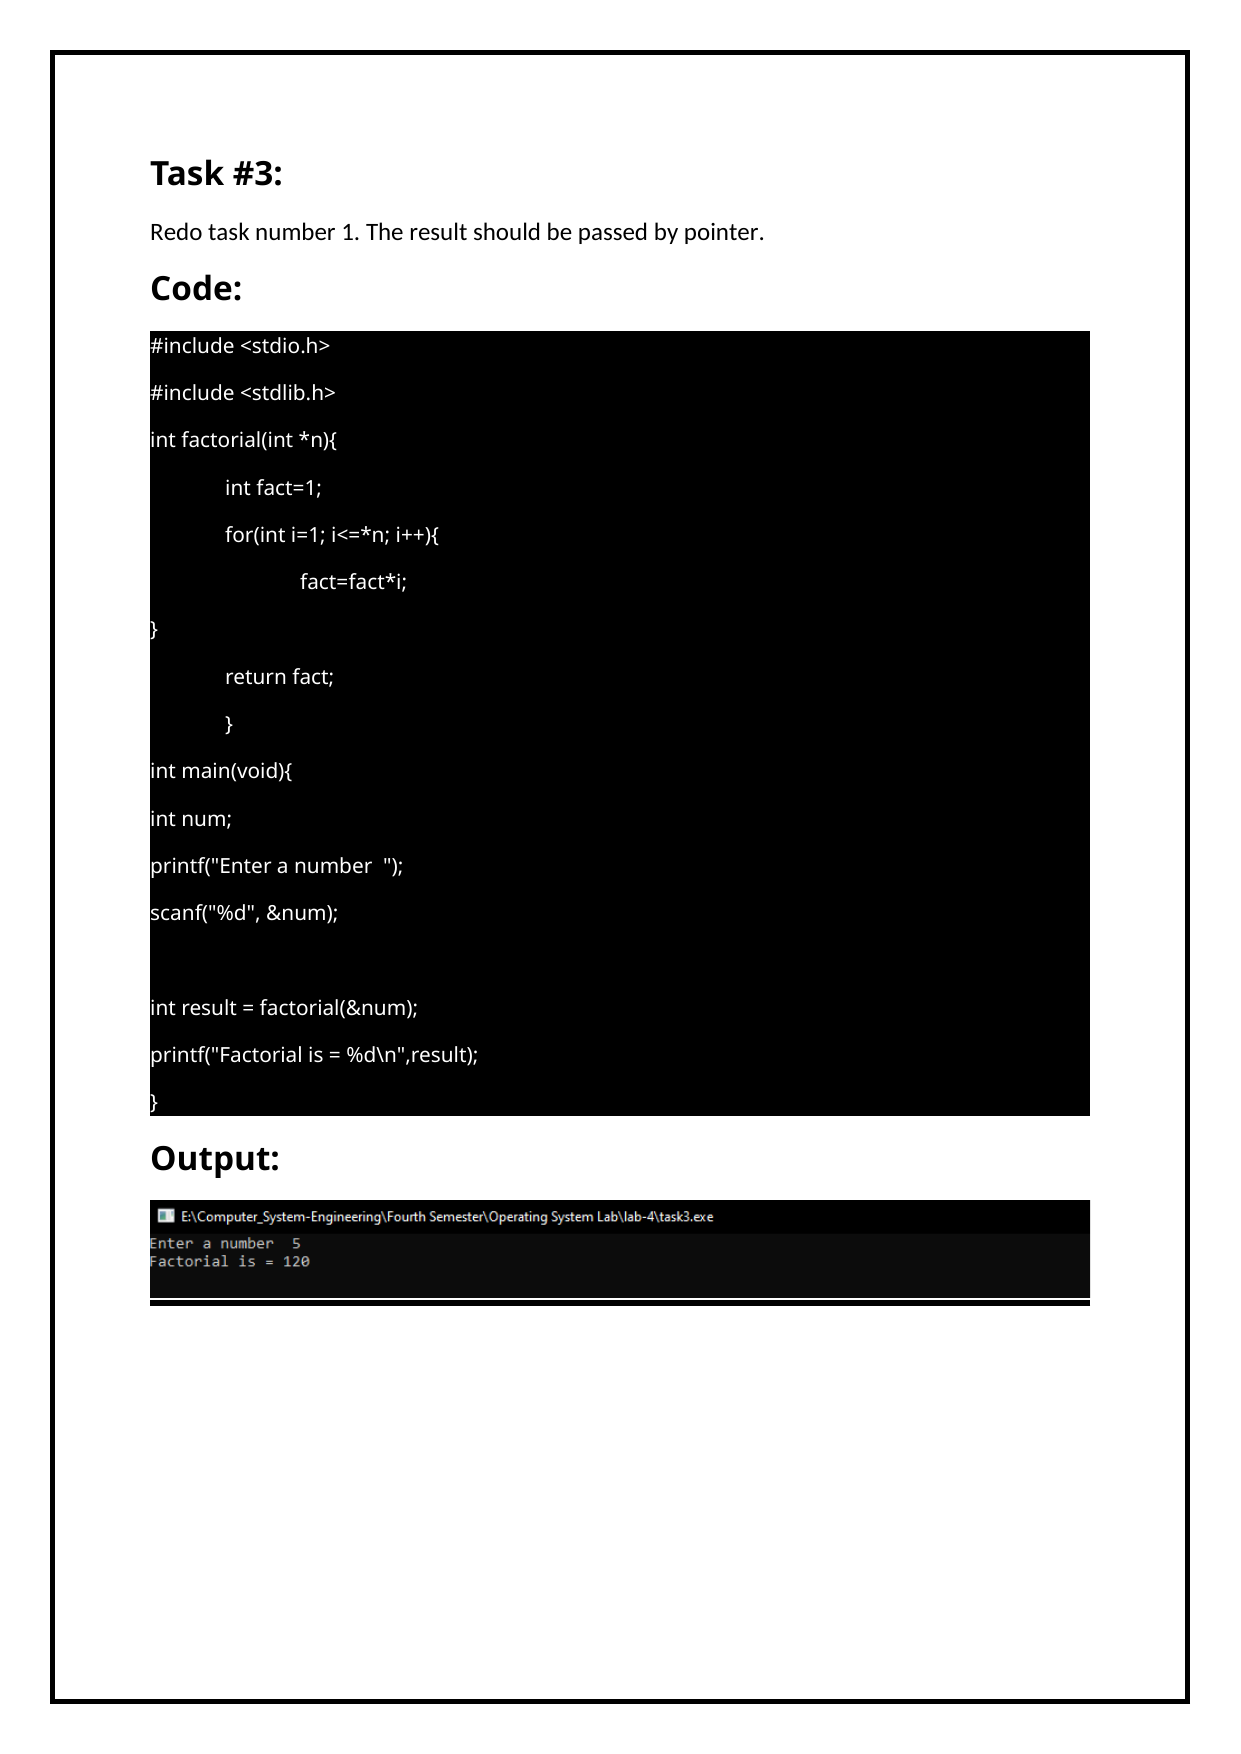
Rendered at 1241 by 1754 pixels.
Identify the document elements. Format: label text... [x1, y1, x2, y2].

text printf("Enter a number "); [150, 851, 1090, 879]
text int result = factorial(&num); [150, 993, 1090, 1021]
text } [150, 709, 1090, 738]
text int main(void){ [150, 756, 1090, 785]
text Task #3: [150, 150, 1090, 195]
text } [150, 614, 1090, 643]
text fact=fact*i; [150, 567, 1090, 596]
text printf("Factorial is = %d\n",result); [150, 1040, 1090, 1069]
text #include <stdlib.h> [150, 378, 1090, 407]
text scanf("%d", &num); [150, 898, 1090, 927]
text for(int i=1; i<=*n; i++){ [150, 520, 1090, 548]
text int fact=1; [150, 473, 1090, 501]
text } [150, 1087, 1090, 1116]
text #include <stdio.h> [150, 331, 1090, 359]
text Redo task number 1. The result should be passed by pointer. [150, 216, 1090, 246]
text int factorial(int *n){ [150, 425, 1090, 454]
text Code: [150, 265, 1090, 311]
text return fact; [150, 662, 1090, 690]
text Output: [150, 1135, 1090, 1180]
text int num; [150, 804, 1090, 832]
picture [150, 1200, 1091, 1298]
